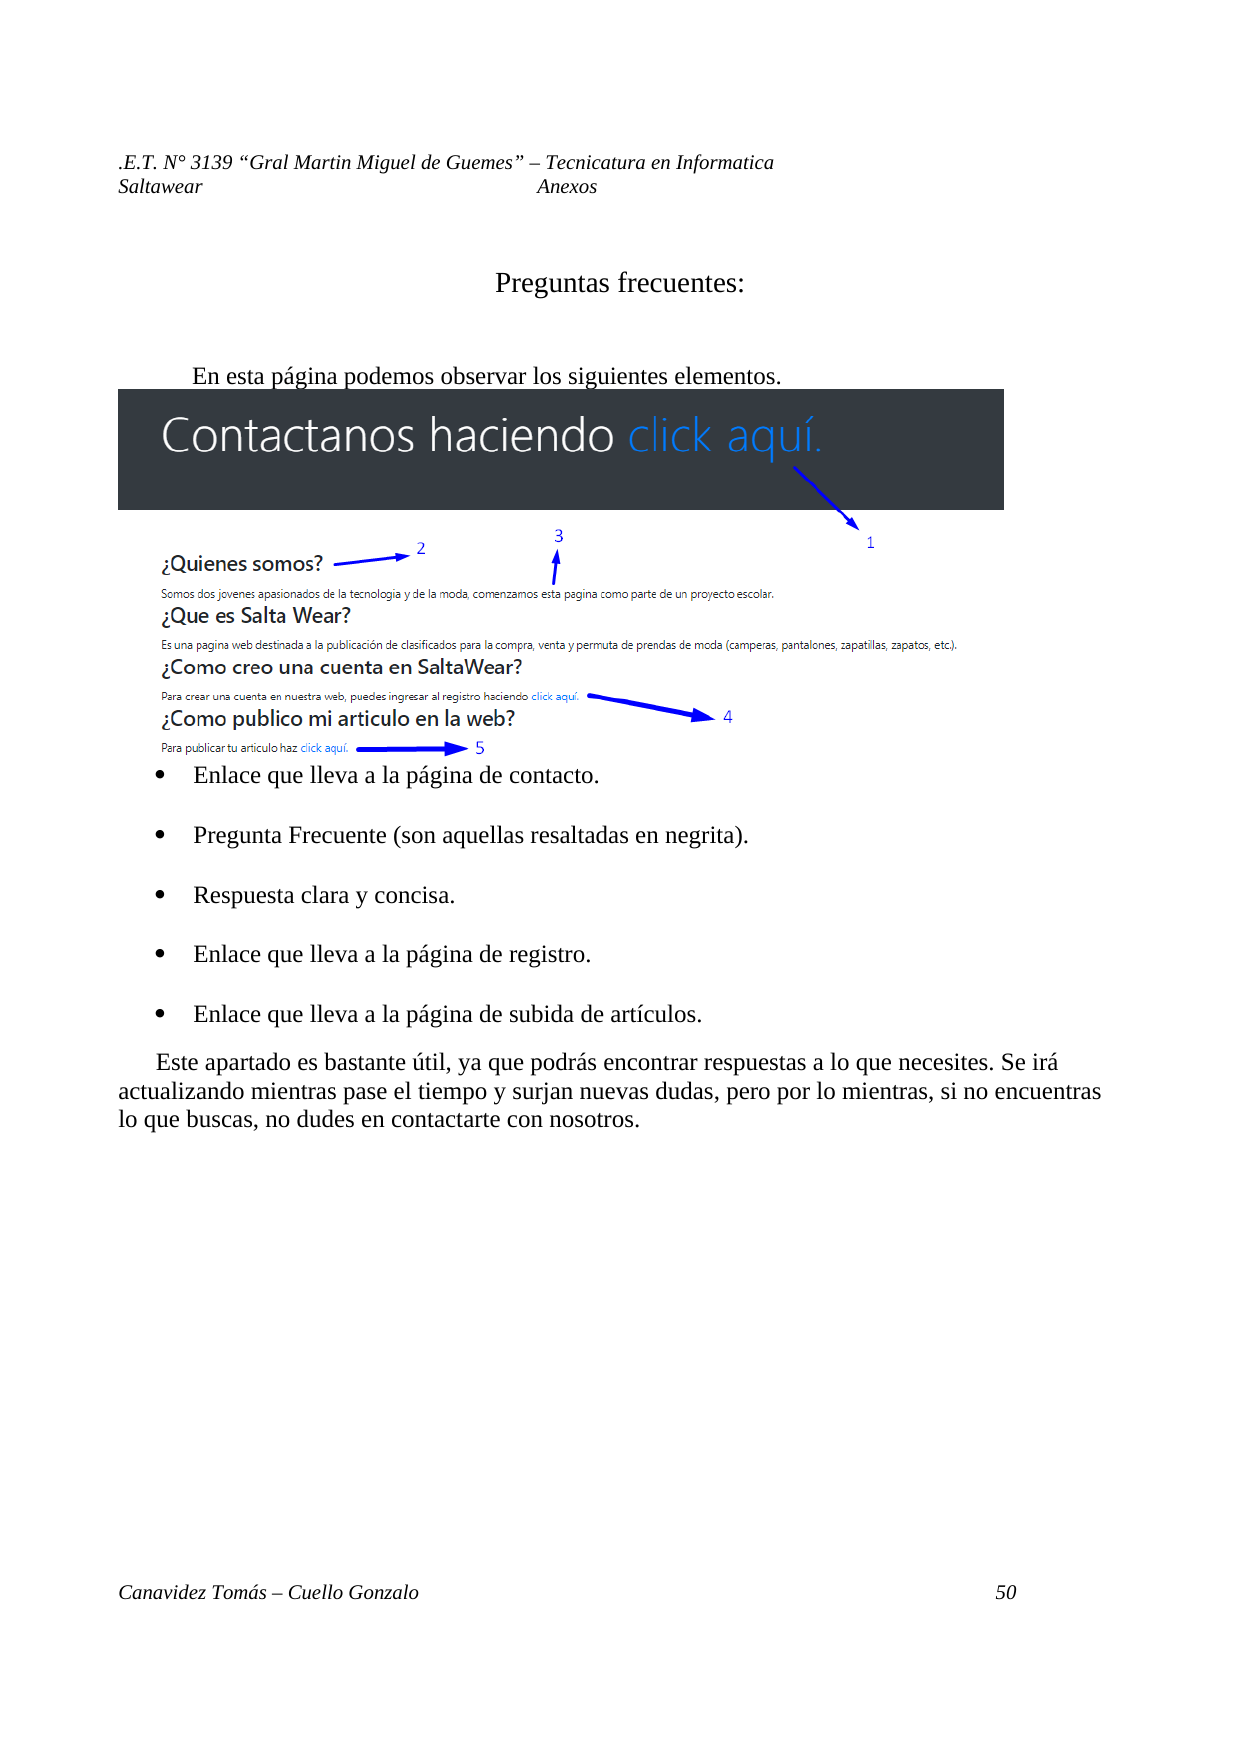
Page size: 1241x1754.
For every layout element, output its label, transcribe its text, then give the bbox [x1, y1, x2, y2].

text Este apartado es bastante útil, ya que podrás encontrar respuestas a lo que necesites. Se irá actualizando mientras pase el tiempo y surjan nuevas dudas, pero por lo mientras, si no encuentras lo que buscas, no dudes en contactarte con nosotros. [118, 1047, 1122, 1133]
list Respuesta clara y concisa. [156, 880, 1122, 908]
list Pregunta Frecuente (son aquellas resaltadas en negrita). [156, 820, 1122, 849]
text En esta página podemos observar los siguientes elementos. [118, 361, 1122, 390]
subtitle Preguntas frecuentes: [118, 265, 1122, 299]
picture [118, 389, 1004, 761]
list Enlace que lleva a la página de contacto. [156, 760, 1122, 789]
list Enlace que lleva a la página de registro. [156, 939, 1122, 968]
list Enlace que lleva a la página de subida de artículos. [156, 999, 1122, 1028]
